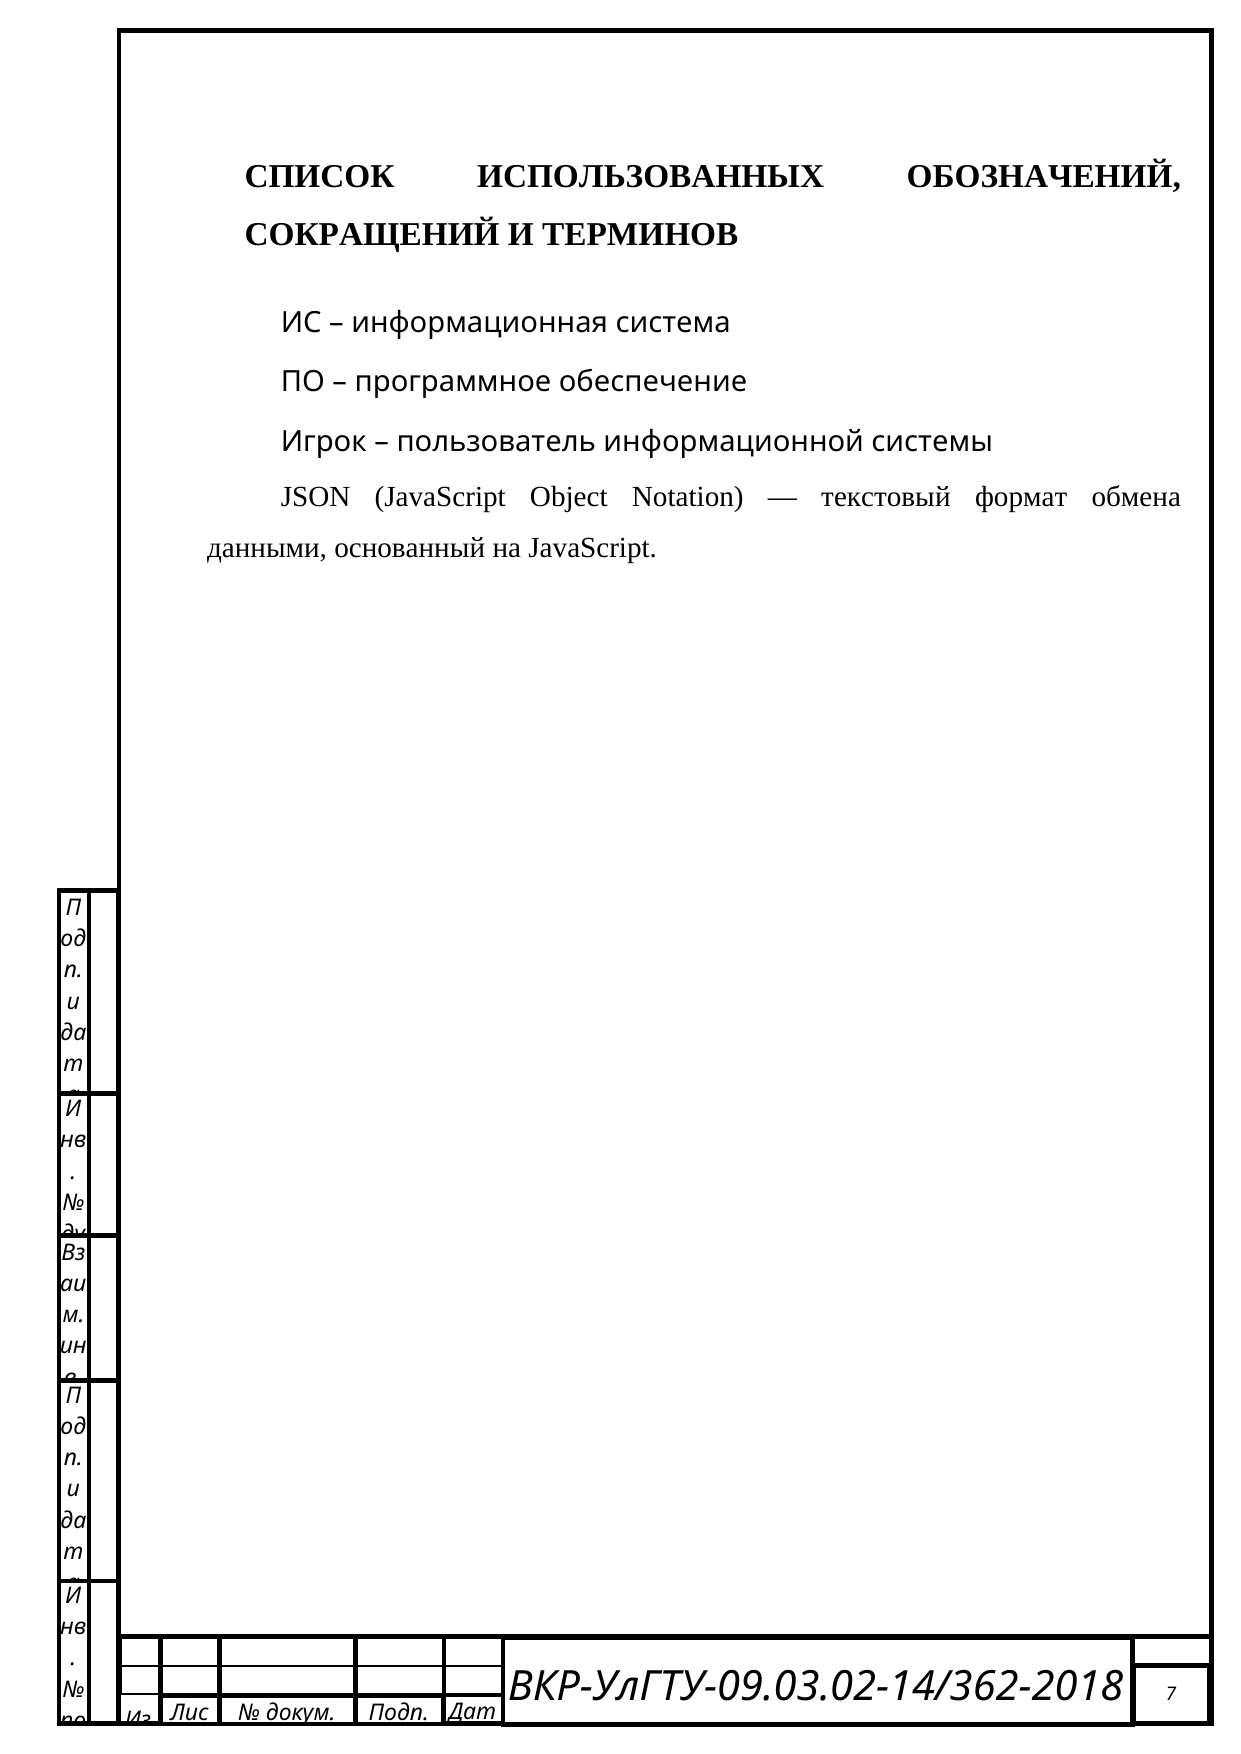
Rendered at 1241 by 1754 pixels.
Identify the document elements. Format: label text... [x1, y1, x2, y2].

text Игрок – пользователь информационной системы [207, 420, 1181, 459]
text JSON (JavaScript Object Notation) — текстовый формат обмена данными, основанный на JavaScript. [207, 479, 1181, 563]
text ИС – информационная система [207, 301, 1181, 341]
text ПО – программное обеспечение [207, 360, 1181, 400]
subtitle Cписок использованных обозначений, сокращений и терминов [244, 157, 1181, 253]
